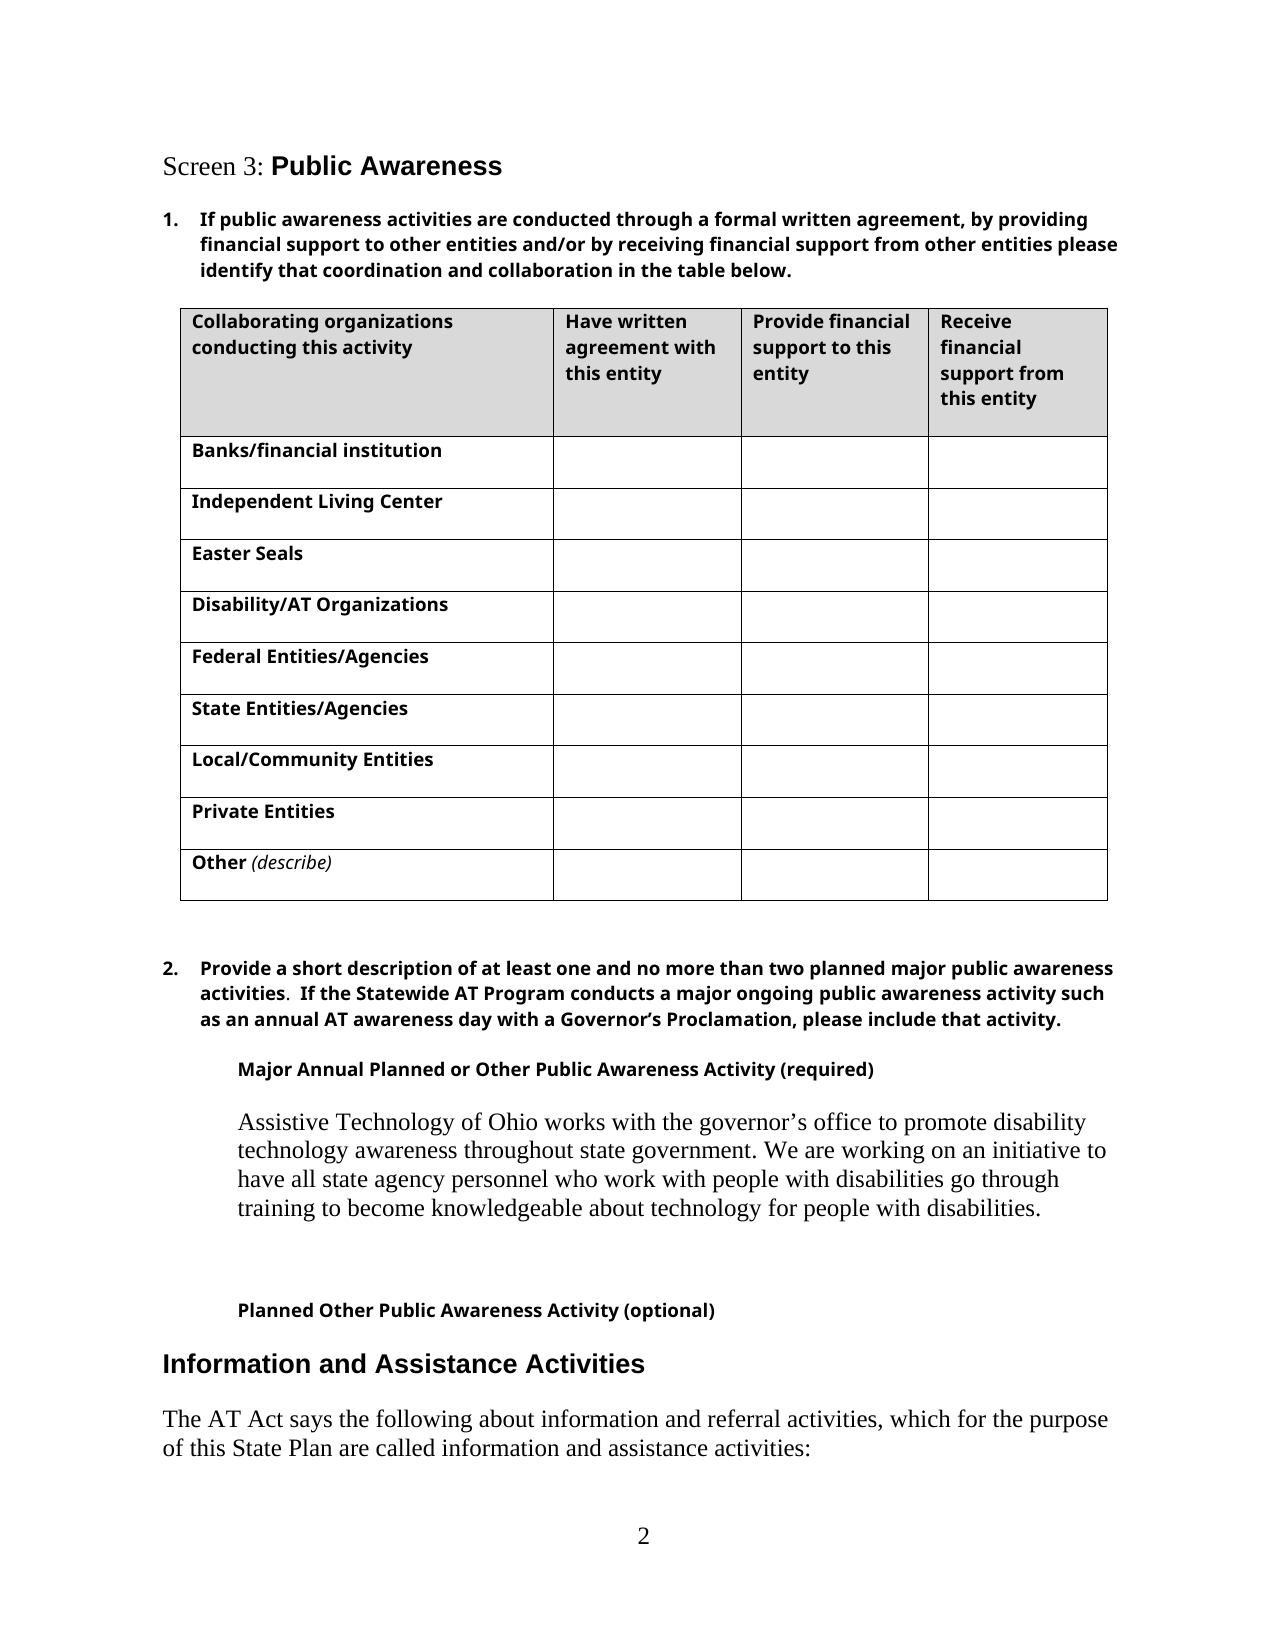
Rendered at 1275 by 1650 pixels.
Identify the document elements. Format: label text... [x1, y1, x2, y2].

table_header Collaborating organizations conducting this activity [181, 309, 553, 436]
table_cell [742, 592, 928, 642]
table_header Have written agreement with this entity [554, 309, 741, 436]
table_cell [742, 540, 928, 591]
table_cell [554, 437, 741, 487]
table_cell Federal Entities/Agencies [181, 643, 553, 694]
table_cell Local/Community Entities [181, 746, 553, 797]
table_header Provide financial support to this entity [742, 309, 928, 436]
table_cell [742, 746, 928, 797]
table_cell [742, 489, 928, 539]
subtitle Information and Assistance Activities [162, 1348, 1125, 1379]
table_cell [554, 540, 741, 591]
table_cell [929, 437, 1107, 487]
text Planned Other Public Awareness Activity (optional) [237, 1297, 1125, 1323]
table_cell [554, 695, 741, 745]
table_cell Private Entities [181, 798, 553, 848]
table_cell [554, 798, 741, 848]
list Provide a short description of at least one and no more than two planned major public awareness activities. If the Statewide AT Program conducts a major ongoing public awareness activity such as an annual AT awareness day with a Governor’s Proclamation, please include that activity. [162, 955, 1125, 1031]
table_header Receive financial support from this entity [929, 309, 1107, 436]
table_cell [929, 592, 1107, 642]
table_cell [742, 850, 928, 900]
text The AT Act says the following about information and referral activities, which for the purpose of this State Plan are called information and assistance activities: [162, 1404, 1125, 1462]
table_cell [929, 695, 1107, 745]
table_cell Disability/AT Organizations [181, 592, 553, 642]
table_cell [929, 746, 1107, 797]
table_cell [554, 489, 741, 539]
table_cell [929, 540, 1107, 591]
subtitle Public Awareness [162, 150, 1125, 181]
table_cell [742, 437, 928, 487]
table_cell [929, 643, 1107, 694]
table_cell [554, 592, 741, 642]
table_cell [742, 798, 928, 848]
table_cell [554, 643, 741, 694]
table_cell [742, 643, 928, 694]
table_cell State Entities/Agencies [181, 695, 553, 745]
table_cell [554, 850, 741, 900]
text Assistive Technology of Ohio works with the governor’s office to promote disability technology awareness throughout state government. We are working on an initiative to have all state agency personnel who work with people with disabilities go through training to become knowledgeable about technology for people with disabilities. [237, 1107, 1125, 1222]
table_cell [929, 489, 1107, 539]
table_cell [554, 746, 741, 797]
list If public awareness activities are conducted through a formal written agreement, by providing financial support to other entities and/or by receiving financial support from other entities please identify that coordination and collaboration in the table below. [162, 206, 1125, 283]
table_cell Banks/financial institution [181, 437, 553, 487]
table_cell Easter Seals [181, 540, 553, 591]
text Major Annual Planned or Other Public Awareness Activity (required) [237, 1056, 1125, 1082]
table_cell [929, 798, 1107, 848]
table_cell [929, 850, 1107, 900]
table_cell [742, 695, 928, 745]
table_cell Independent Living Center [181, 489, 553, 539]
table_cell Other (describe) [181, 850, 553, 900]
